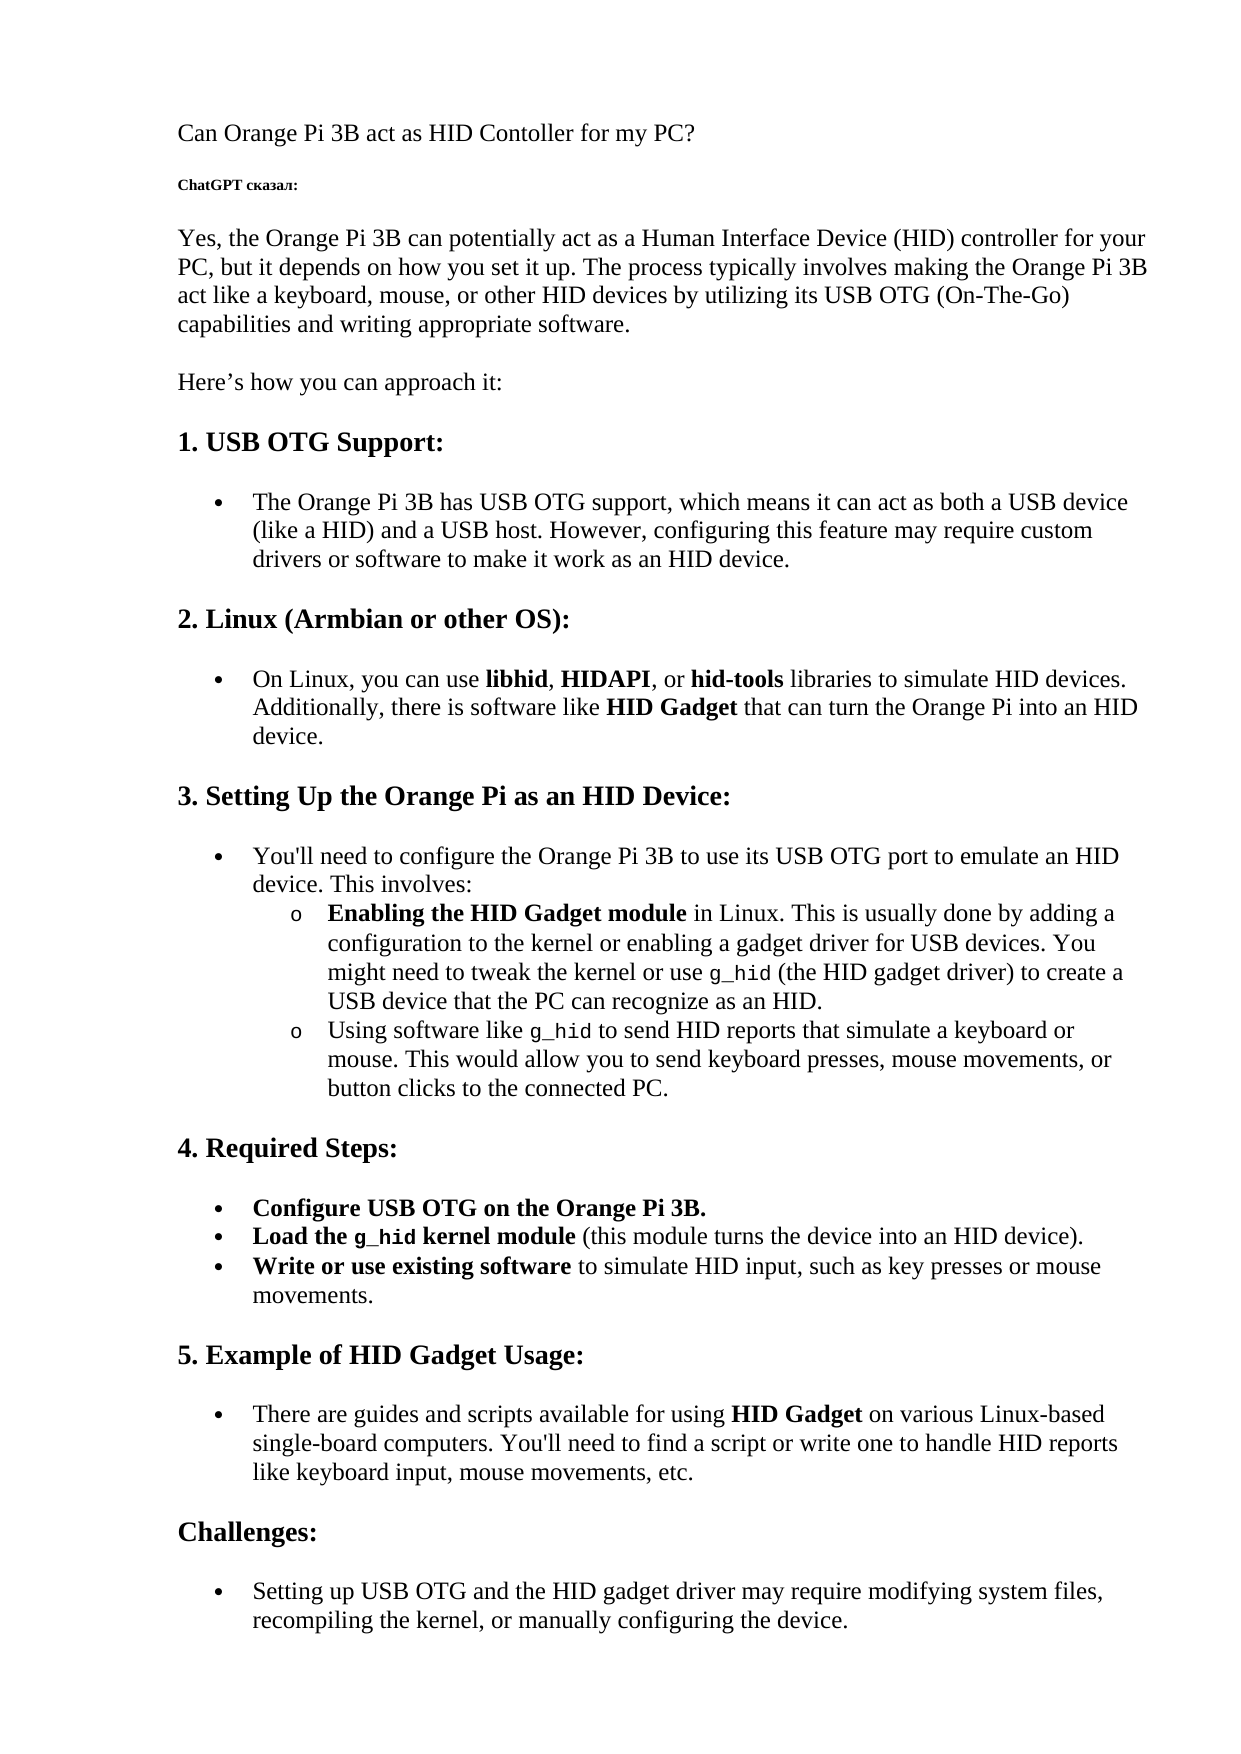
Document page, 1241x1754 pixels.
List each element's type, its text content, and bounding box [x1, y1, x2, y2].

list Load the g_hid kernel module (this module turns the device into an HID device). [215, 1221, 1152, 1251]
list Configure USB OTG on the Orange Pi 3B. [215, 1193, 1152, 1221]
text Here’s how you can approach it: [177, 367, 1152, 396]
text 2. Linux (Armbian or other OS): [177, 602, 1152, 634]
text 3. Setting Up the Orange Pi as an HID Device: [177, 779, 1152, 812]
text 1. USB OTG Support: [177, 425, 1152, 458]
list The Orange Pi 3B has USB OTG support, which means it can act as both a USB device (like a HID) and a USB host. However, configuring this feature may require custom drivers or software to make it work as an HID device. [215, 487, 1152, 573]
list Setting up USB OTG and the HID gadget driver may require modifying system files, recompiling the kernel, or manually configuring the device. [215, 1576, 1152, 1634]
list Using software like g_hid to send HID reports that simulate a keyboard or mouse. This would allow you to send keyboard presses, mouse movements, or button clicks to the connected PC. [290, 1015, 1152, 1102]
text Can Orange Pi 3B act as HID Contoller for my PC? [177, 118, 1152, 147]
list Enabling the HID Gadget module in Linux. This is usually done by adding a configuration to the kernel or enabling a gadget driver for USB devices. You might need to tweak the kernel or use g_hid (the HID gadget driver) to create a USB device that the PC can recognize as an HID. [290, 898, 1152, 1015]
text 5. Example of HID Gadget Usage: [177, 1338, 1152, 1370]
text 4. Required Steps: [177, 1131, 1152, 1163]
list You'll need to configure the Orange Pi 3B to use its USB OTG port to emulate an HID device. This involves: [215, 841, 1152, 898]
list On Linux, you can use libhid, HIDAPI, or hid-tools libraries to simulate HID devices. Additionally, there is software like HID Gadget that can turn the Orange Pi into an HID device. [215, 664, 1152, 750]
text Challenges: [177, 1515, 1152, 1547]
text ChatGPT сказал: [177, 176, 1152, 194]
list Write or use existing software to simulate HID input, such as key presses or mouse movements. [215, 1251, 1152, 1308]
text Yes, the Orange Pi 3B can potentially act as a Human Interface Device (HID) controller for your PC, but it depends on how you set it up. The process typically involves making the Orange Pi 3B act like a keyboard, mouse, or other HID devices by utilizing its USB OTG (On-The-Go) capabilities and writing appropriate software. [177, 223, 1152, 338]
list There are guides and scripts available for using HID Gadget on various Linux-based single-board computers. You'll need to find a script or write one to handle HID reports like keyboard input, mouse movements, etc. [215, 1399, 1152, 1486]
